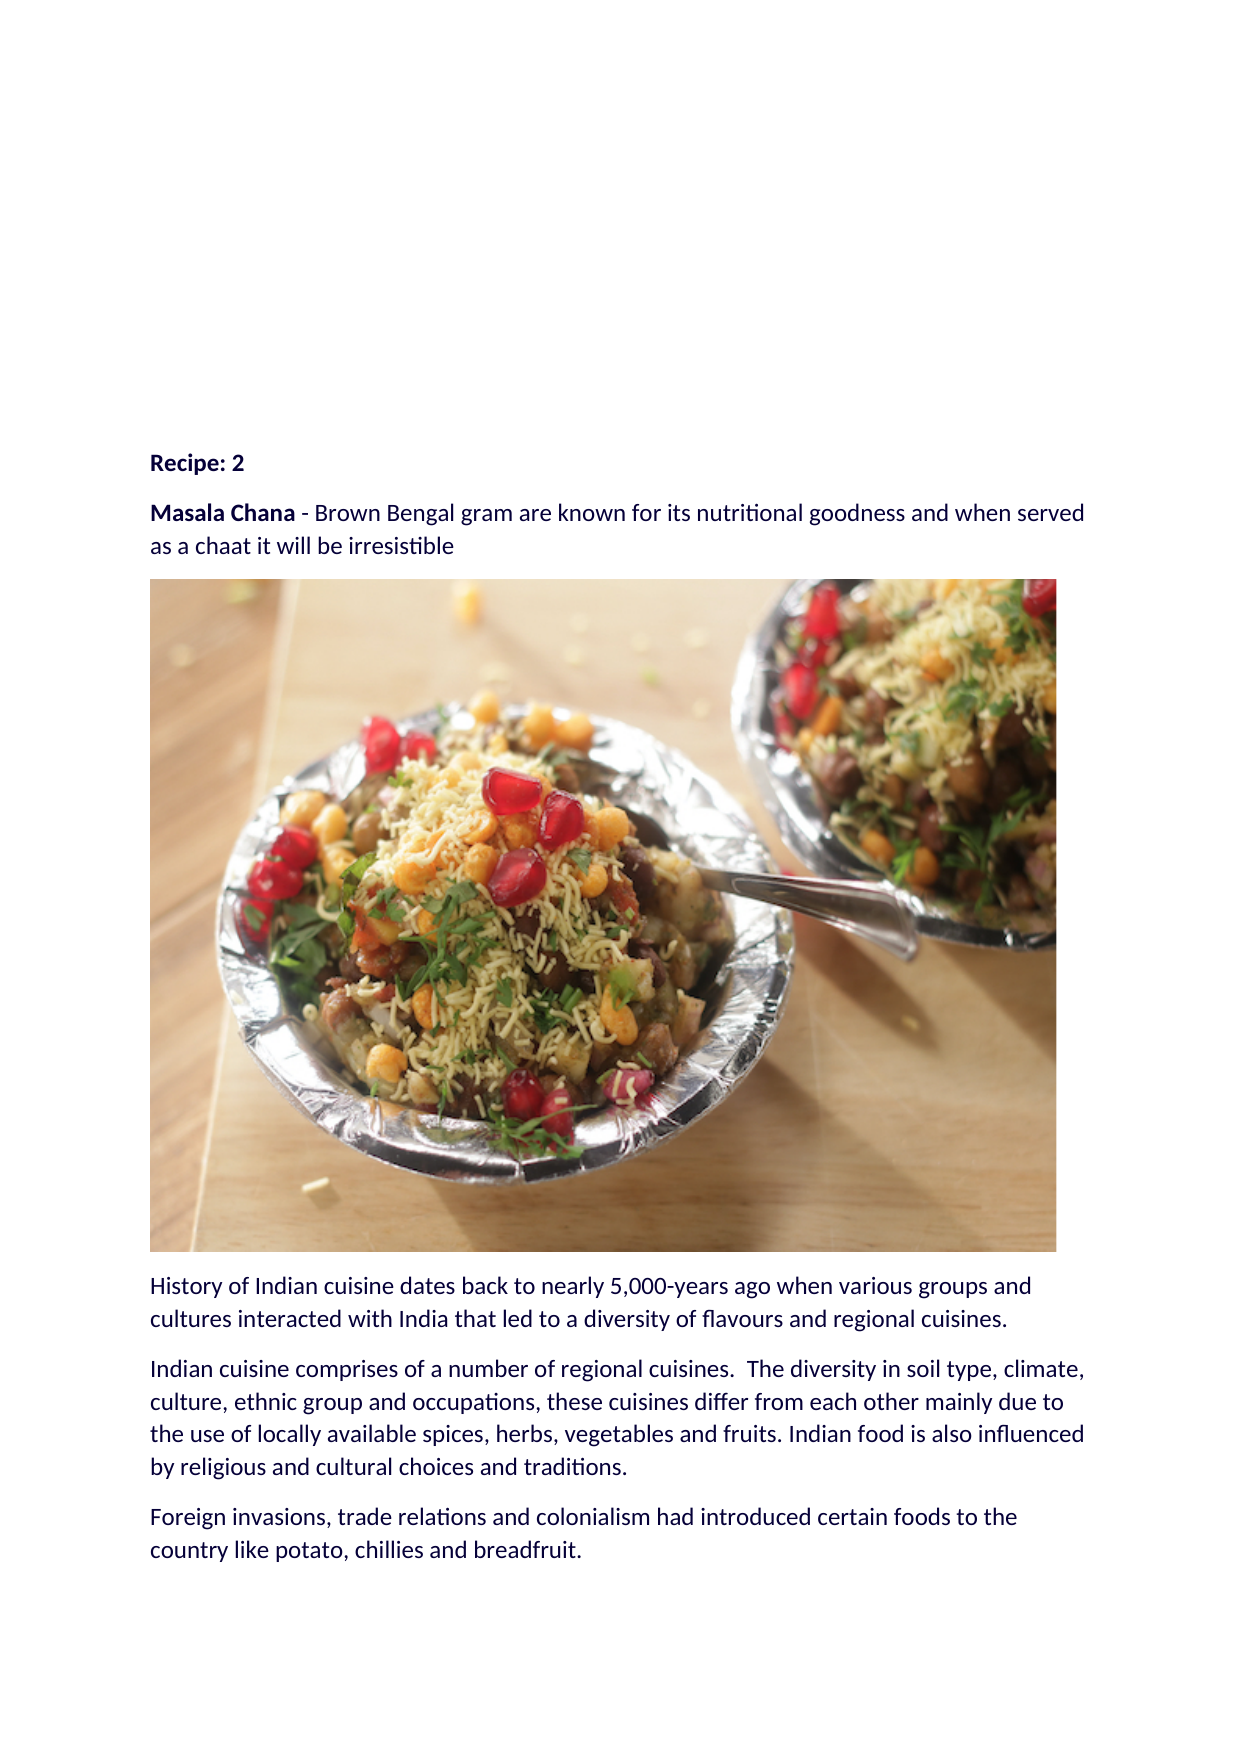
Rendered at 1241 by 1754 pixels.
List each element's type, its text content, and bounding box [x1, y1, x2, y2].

text Masala Chana - Brown Bengal gram are known for its nutritional goodness and when served as a chaat it will be irresistible [150, 497, 1090, 561]
text Recipe: 2 [150, 447, 1090, 478]
text Foreign invasions, trade relations and colonialism had introduced certain foods to the country like potato, chillies and breadfruit. [150, 1501, 1090, 1564]
text Indian cuisine comprises of a number of regional cuisines. The diversity in soil type, climate, culture, ethnic group and occupations, these cuisines differ from each other mainly due to the use of locally available spices, herbs, vegetables and fruits. Indian food is also influenced by religious and cultural choices and traditions. [150, 1353, 1090, 1482]
text History of Indian cuisine dates back to nearly 5,000-years ago when various groups and cultures interacted with India that led to a diversity of flavours and regional cuisines. [150, 1270, 1090, 1334]
picture [150, 579, 1057, 1252]
